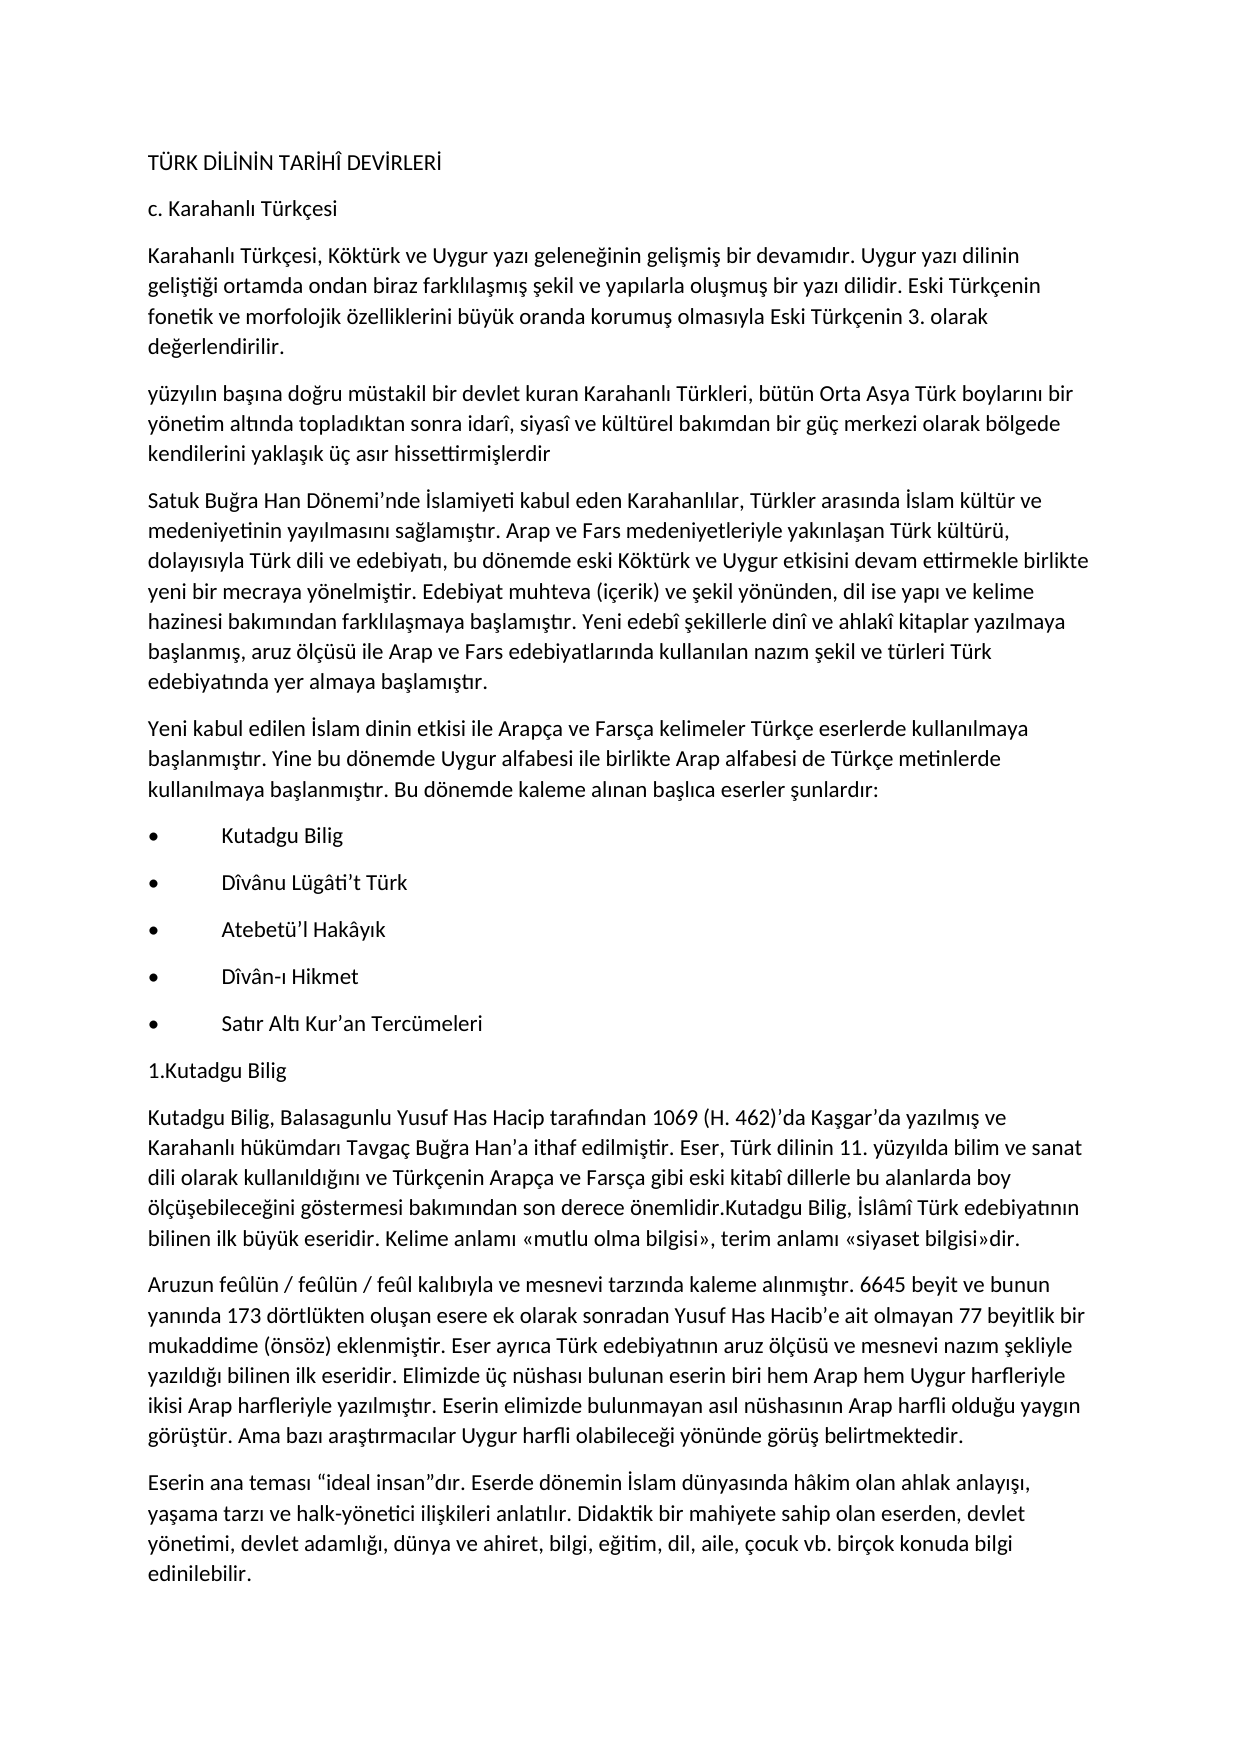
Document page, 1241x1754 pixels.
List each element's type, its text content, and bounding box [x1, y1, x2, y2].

text Satuk Buğra Han Dönemi’nde İslamiyeti kabul eden Karahanlılar, Türkler arasında İslam kültür ve medeniyetinin yayılmasını sağlamıştır. Arap ve Fars medeniyetleriyle yakınlaşan Türk kültürü, dolayısıyla Türk dili ve edebiyatı, bu dönemde eski Köktürk ve Uygur etkisini devam ettirmekle birlikte yeni bir mecraya yönelmiştir. Edebiyat muhteva (içerik) ve şekil yönünden, dil ise yapı ve kelime hazinesi bakımından farklılaşmaya başlamıştır. Yeni edebî şekillerle dinî ve ahlakî kitaplar yazılmaya başlanmış, aruz ölçüsü ile Arap ve Fars edebiyatlarında kullanılan nazım şekil ve türleri Türk edebiyatında yer almaya başlamıştır. [148, 486, 1093, 695]
text 1.Kutadgu Bilig [148, 1056, 1093, 1084]
text Yeni kabul edilen İslam dinin etkisi ile Arapça ve Farsça kelimeler Türkçe eserlerde kullanılmaya başlanmıştır. Yine bu dönemde Uygur alfabesi ile birlikte Arap alfabesi de Türkçe metinlerde kullanılmaya başlanmıştır. Bu dönemde kaleme alınan başlıca eserler şunlardır: [148, 714, 1093, 803]
text TÜRK DİLİNİN TARİHÎ DEVİRLERİ [148, 148, 1093, 176]
text • Kutadgu Bilig [148, 822, 1093, 849]
text • Atebetü’l Hakâyık [148, 915, 1093, 943]
text Aruzun feûlün / feûlün / feûl kalıbıyla ve mesnevi tarzında kaleme alınmıştır. 6645 beyit ve bunun yanında 173 dörtlükten oluşan esere ek olarak sonradan Yusuf Has Hacib’e ait olmayan 77 beyitlik bir mukaddime (önsöz) eklenmiştir. Eser ayrıca Türk edebiyatının aruz ölçüsü ve mesnevi nazım şekliyle yazıldığı bilinen ilk eseridir. Elimizde üç nüshası bulunan eserin biri hem Arap hem Uygur harfleriyle ikisi Arap harfleriyle yazılmıştır. Eserin elimizde bulunmayan asıl nüshasının Arap harfli olduğu yaygın görüştür. Ama bazı araştırmacılar Uygur harfli olabileceği yönünde görüş belirtmektedir. [148, 1271, 1093, 1449]
text Kutadgu Bilig, Balasagunlu Yusuf Has Hacip tarafından 1069 (H. 462)’da Kaşgar’da yazılmış ve Karahanlı hükümdarı Tavgaç Buğra Han’a ithaf edilmiştir. Eser, Türk dilinin 11. yüzyılda bilim ve sanat dili olarak kullanıldığını ve Türkçenin Arapça ve Farsça gibi eski kitabî dillerle bu alanlarda boy ölçüşebileceğini göstermesi bakımından son derece önemlidir.Kutadgu Bilig, İslâmî Türk edebiyatının bilinen ilk büyük eseridir. Kelime anlamı «mutlu olma bilgisi», terim anlamı «siyaset bilgisi»dir. [148, 1103, 1093, 1252]
text • Satır Altı Kur’an Tercümeleri [148, 1009, 1093, 1037]
text • Dîvânu Lügâti’t Türk [148, 868, 1093, 896]
text Eserin ana teması “ideal insan”dır. Eserde dönemin İslam dünyasında hâkim olan ahlak anlayışı, yaşama tarzı ve halk-yönetici ilişkileri anlatılır. Didaktik bir mahiyete sahip olan eserden, devlet yönetimi, devlet adamlığı, dünya ve ahiret, bilgi, eğitim, dil, aile, çocuk vb. birçok konuda bilgi edinilebilir. [148, 1468, 1093, 1587]
text c. Karahanlı Türkçesi [148, 194, 1093, 222]
text yüzyılın başına doğru müstakil bir devlet kuran Karahanlı Türkleri, bütün Orta Asya Türk boylarını bir yönetim altında topladıktan sonra idarî, siyasî ve kültürel bakımdan bir güç merkezi olarak bölgede kendilerini yaklaşık üç asır hissettirmişlerdir [148, 379, 1093, 467]
text • Dîvân-ı Hikmet [148, 962, 1093, 990]
text Karahanlı Türkçesi, Köktürk ve Uygur yazı geleneğinin gelişmiş bir devamıdır. Uygur yazı dilinin geliştiği ortamda ondan biraz farklılaşmış şekil ve yapılarla oluşmuş bir yazı dilidir. Eski Türkçenin fonetik ve morfolojik özelliklerini büyük oranda korumuş olmasıyla Eski Türkçenin 3. olarak değerlendirilir. [148, 241, 1093, 360]
